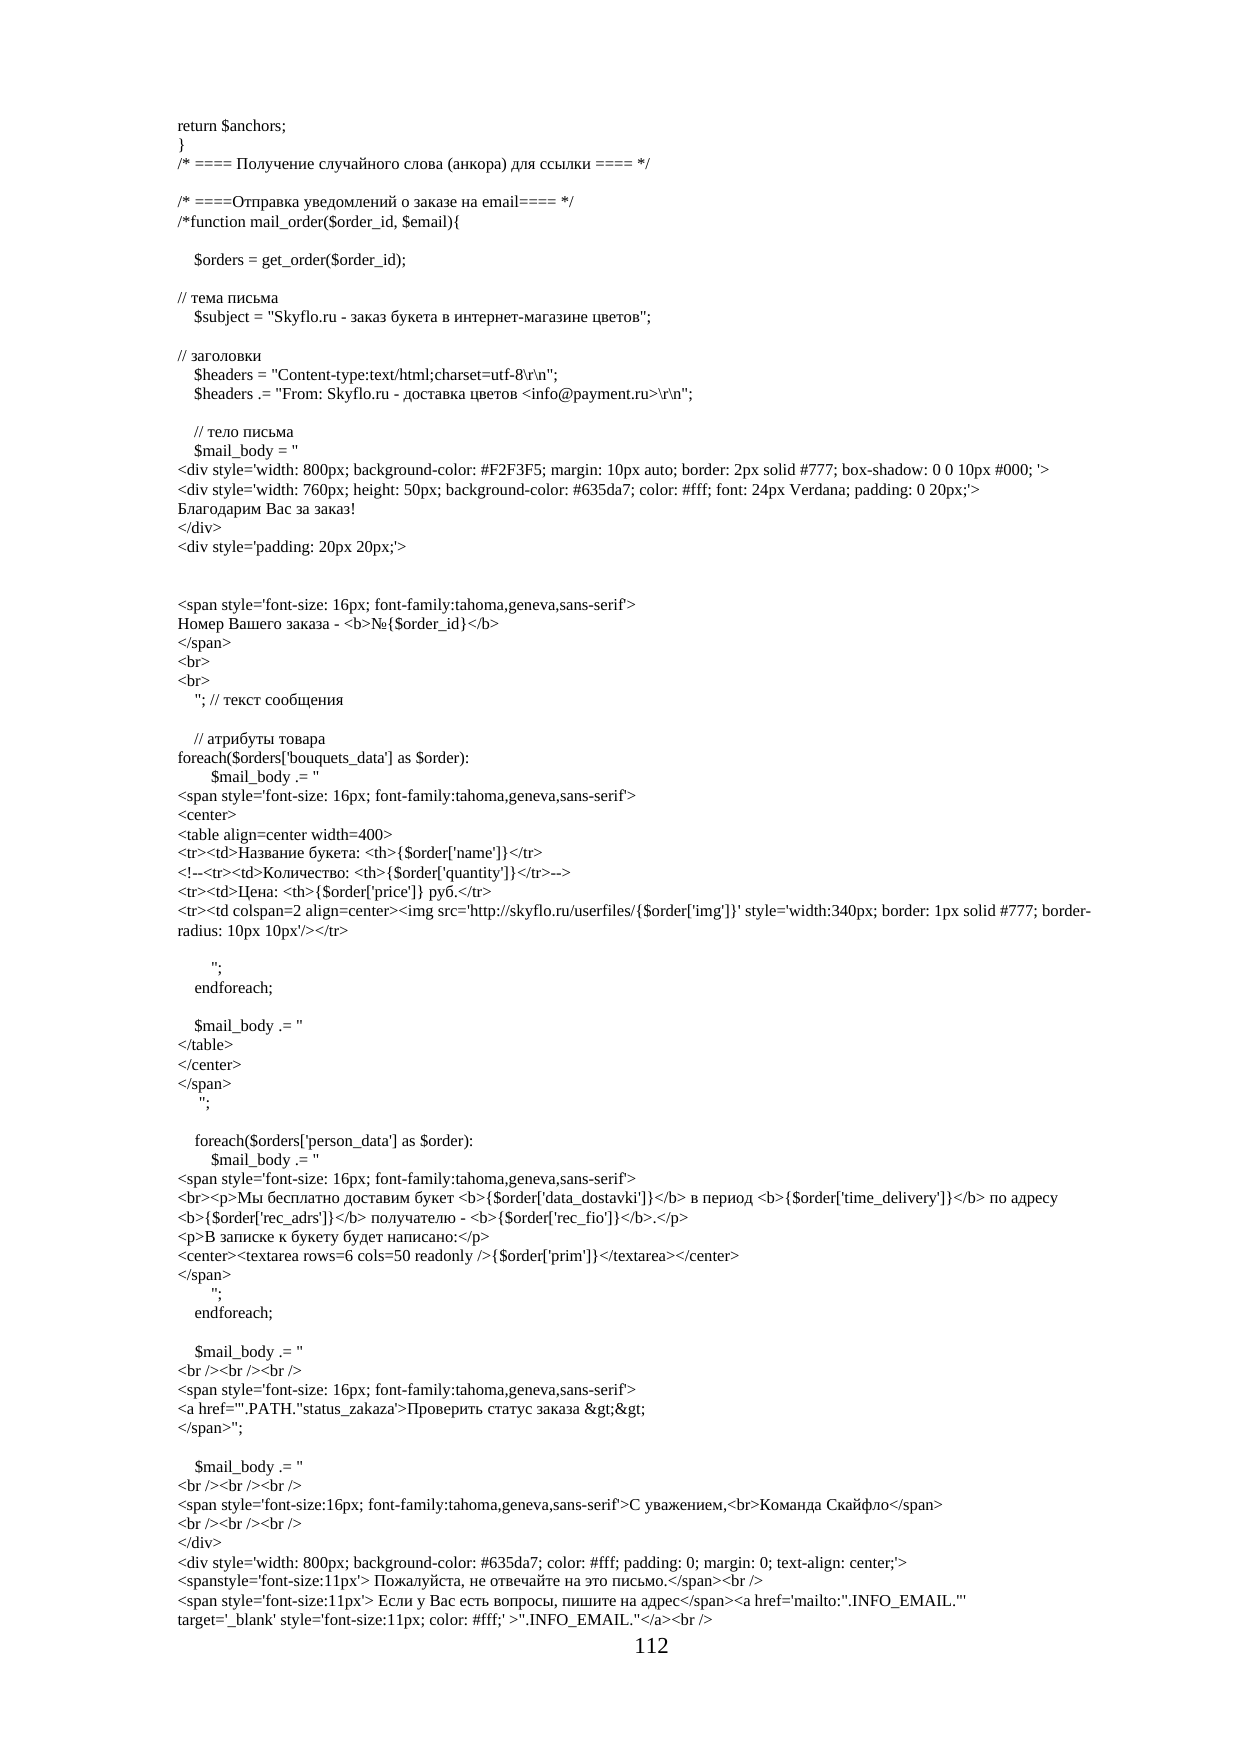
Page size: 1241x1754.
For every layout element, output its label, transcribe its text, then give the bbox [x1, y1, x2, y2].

text /* ====Отправка уведомлений о заказе на email==== */ [177, 192, 1215, 211]
text $headers = "Content-type:text/html;charset=utf-8\r\n"; [194, 364, 1215, 384]
text <b>{$order['rec_adrs']}</b> получателю - <b>{$order['rec_fio']}</b>.</p> [177, 1208, 1215, 1227]
text <div style='padding: 20px 20px;'> [177, 537, 1215, 556]
text </span> [177, 1265, 1215, 1284]
text // заголовки [177, 345, 1215, 364]
text <center> [177, 805, 1215, 824]
text $subject = "Skyflo.ru - заказ букета в интернет-магазине цветов"; [194, 307, 1215, 326]
text <div style='width: 800px; background-color: #F2F3F5; margin: 10px auto; border: 2px solid #777; box-shadow: 0 0 10px #000; '> [177, 460, 1215, 479]
text endforeach; [194, 978, 1215, 997]
text <div style='width: 760px; height: 50px; background-color: #635da7; color: #fff; font: 24px Verdana; padding: 0 20px;'> Благодарим Вас за заказ! [177, 479, 982, 518]
text </span>"; [177, 1418, 1215, 1437]
text <tr><td colspan=2 align=center><img src='http://skyflo.ru/userfiles/{$order['img']}' style='width:340px; border: 1px solid #777; border- radius: 10px 10px'/></tr> [177, 901, 1093, 939]
text </table> [148, 1035, 263, 1054]
text // тема письма [177, 288, 1215, 307]
text <span style='font-size: 16px; font-family:tahoma,geneva,sans-serif'> [177, 786, 1215, 805]
text /*function mail_order($order_id, $email){ [177, 211, 1215, 231]
text <br /><br /><br /> [177, 1514, 1215, 1533]
text $mail_body .= " [211, 767, 1215, 786]
text return $anchors; [177, 116, 1215, 135]
text <br /><br /><br /> [148, 1361, 302, 1380]
text <spanstyle='font-size:11px'> Пожалуйста, не отвечайте на это письмо.</span><br /> [177, 1572, 1215, 1591]
text "; [211, 1284, 1215, 1303]
text $mail_body .= " [148, 1342, 303, 1361]
text <br /><br /><br /> [148, 1476, 302, 1495]
text endforeach; [194, 1303, 1215, 1322]
text </center> [148, 1054, 271, 1073]
text <span style='font-size: 16px; font-family:tahoma,geneva,sans-serif'> [177, 1169, 1215, 1188]
text <br> [177, 671, 1215, 690]
text "; // текст сообщения [194, 690, 1215, 709]
text </div> [177, 1533, 1215, 1552]
text <!--<tr><td>Количество: <th>{$order['quantity']}</tr>--> [177, 863, 1215, 882]
text $mail_body .= " [148, 1457, 303, 1476]
text $headers .= "From: Skyflo.ru - доставка цветов <info@payment.ru>\r\n"; [194, 384, 1215, 403]
text // атрибуты товара foreach($orders['bouquets_data'] as $order): [177, 729, 529, 767]
text </span> "; [177, 1074, 232, 1112]
text <center><textarea rows=6 cols=50 readonly />{$order['prim']}</textarea></center> [177, 1246, 1215, 1265]
text $orders = get_order($order_id); [194, 250, 1215, 269]
text foreach($orders['person_data'] as $order): [194, 1131, 1215, 1150]
text // тело письма [194, 422, 1215, 441]
text <a href='".PATH."status_zakaza'>Проверить статус заказа &gt;&gt; [177, 1399, 1215, 1418]
text <span style='font-size: 16px; font-family:tahoma,geneva,sans-serif'> Номер Вашего заказа - <b>№{$order_id}</b> [177, 594, 638, 633]
text <span style='font-size: 16px; font-family:tahoma,geneva,sans-serif'> [177, 1380, 1215, 1399]
text <p>В записке к букету будет написано:</p> [177, 1227, 1215, 1246]
text $mail_body = " [194, 441, 1215, 460]
text $mail_body .= " [211, 1150, 1215, 1169]
text $mail_body .= " [148, 1016, 349, 1035]
text <tr><td>Название букета: <th>{$order['name']}</tr> [177, 844, 1215, 863]
text </div> [177, 518, 1215, 537]
text <span style='font-size:16px; font-family:tahoma,geneva,sans-serif'>С уважением,<br>Команда Скайфло</span> [177, 1495, 1215, 1514]
text <br><p>Мы бесплатно доставим букет <b>{$order['data_dostavki']}</b> в период <b>{$order['time_delivery']}</b> по адресу [177, 1188, 1215, 1207]
text <br> [177, 652, 1215, 671]
text <div style='width: 800px; background-color: #635da7; color: #fff; padding: 0; margin: 0; text-align: center;'> [177, 1552, 1215, 1572]
text </span> [177, 633, 1215, 652]
text <span style='font-size:11px'> Если у Вас есть вопросы, пишите на адрес</span><a href='mailto:".INFO_EMAIL."' target='_blank' style='font-size:11px; color: #fff;' >".INFO_EMAIL."</a><br /> [177, 1591, 1069, 1629]
text "; [211, 959, 1215, 978]
text /* ==== Получение случайного слова (анкора) для ссылки ==== */ [177, 154, 1215, 173]
text } [177, 135, 1215, 154]
text <table align=center width=400> [177, 824, 1215, 844]
text <tr><td>Цена: <th>{$order['price']} руб.</tr> [177, 882, 1215, 901]
